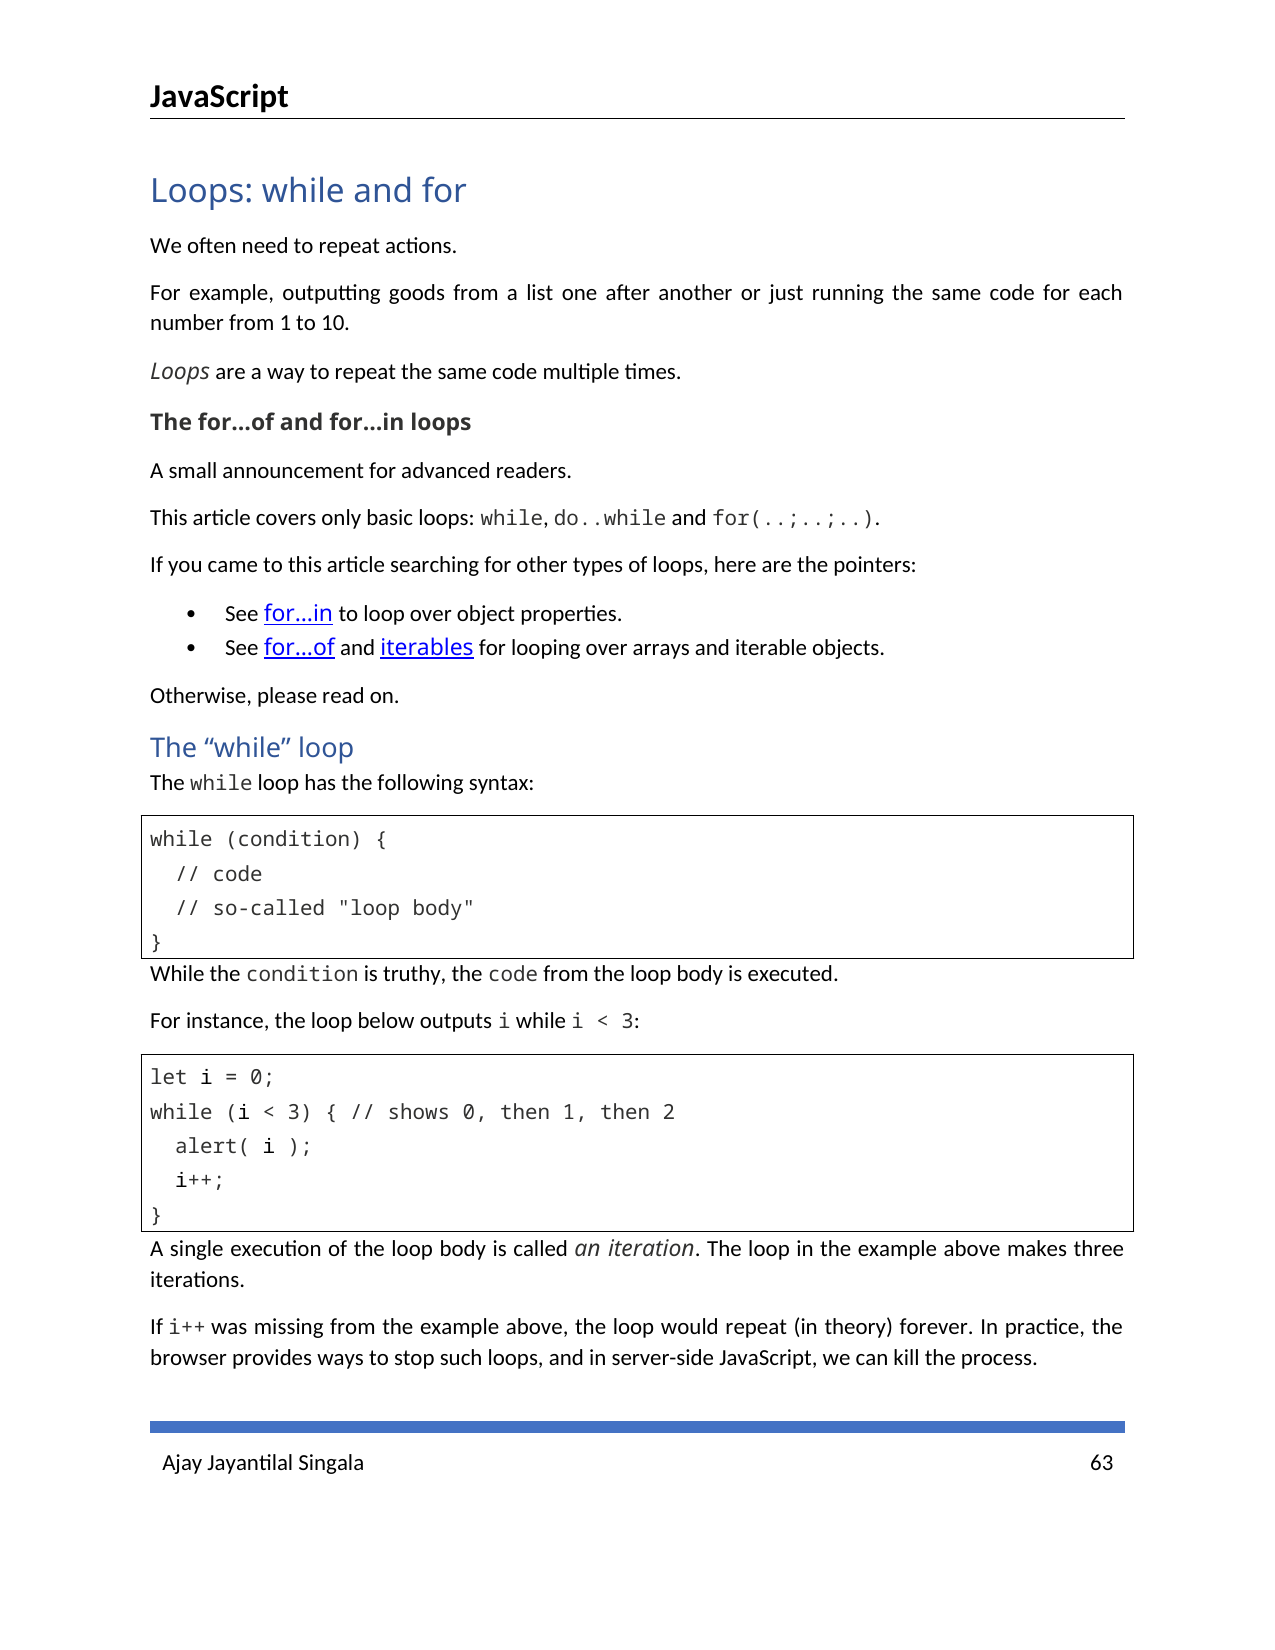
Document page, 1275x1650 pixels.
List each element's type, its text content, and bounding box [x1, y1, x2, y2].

list See for…in to loop over object properties. [187, 597, 1125, 628]
text For example, outputting goods from a list one after another or just running the same code for each number from 1 to 10. [150, 278, 1125, 336]
text The while loop has the following syntax: [150, 768, 1125, 796]
text A single execution of the loop body is called an iteration. The loop in the example above makes three iterations. [150, 1232, 1125, 1293]
text Loops are a way to repeat the same code multiple times. [150, 355, 1125, 386]
text let i = 0; [142, 1055, 1133, 1091]
text } [142, 1191, 1133, 1231]
text A small announcement for advanced readers. [150, 456, 1125, 484]
text alert( i ); [150, 1125, 1125, 1160]
text While the condition is truthy, the code from the loop body is executed. [150, 959, 1125, 987]
subtitle The “while” loop [150, 728, 1125, 765]
text The for…of and for…in loops [150, 406, 1125, 437]
subtitle Loops: while and for [150, 150, 1125, 212]
text Otherwise, please read on. [150, 681, 1125, 709]
list See for…of and iterables for looping over arrays and iterable objects. [187, 631, 1125, 662]
text If you came to this article searching for other types of loops, here are the pointers: [150, 550, 1125, 578]
text This article covers only basic loops: while, do..while and for(..;..;..). [150, 503, 1125, 531]
text If i++ was missing from the example above, the loop would repeat (in theory) forever. In practice, the browser provides ways to stop such loops, and in server-side JavaScript, we can kill the process. [150, 1312, 1125, 1371]
text // code [150, 853, 1125, 887]
text while (condition) { [142, 816, 1133, 853]
text For instance, the loop below outputs i while i < 3: [150, 1006, 1125, 1035]
text // so-called "loop body" [150, 887, 1125, 918]
text i++; [150, 1160, 1125, 1191]
text } [142, 918, 1133, 958]
text We often need to repeat actions. [150, 231, 1125, 259]
text while (i < 3) { // shows 0, then 1, then 2 [150, 1091, 1125, 1125]
